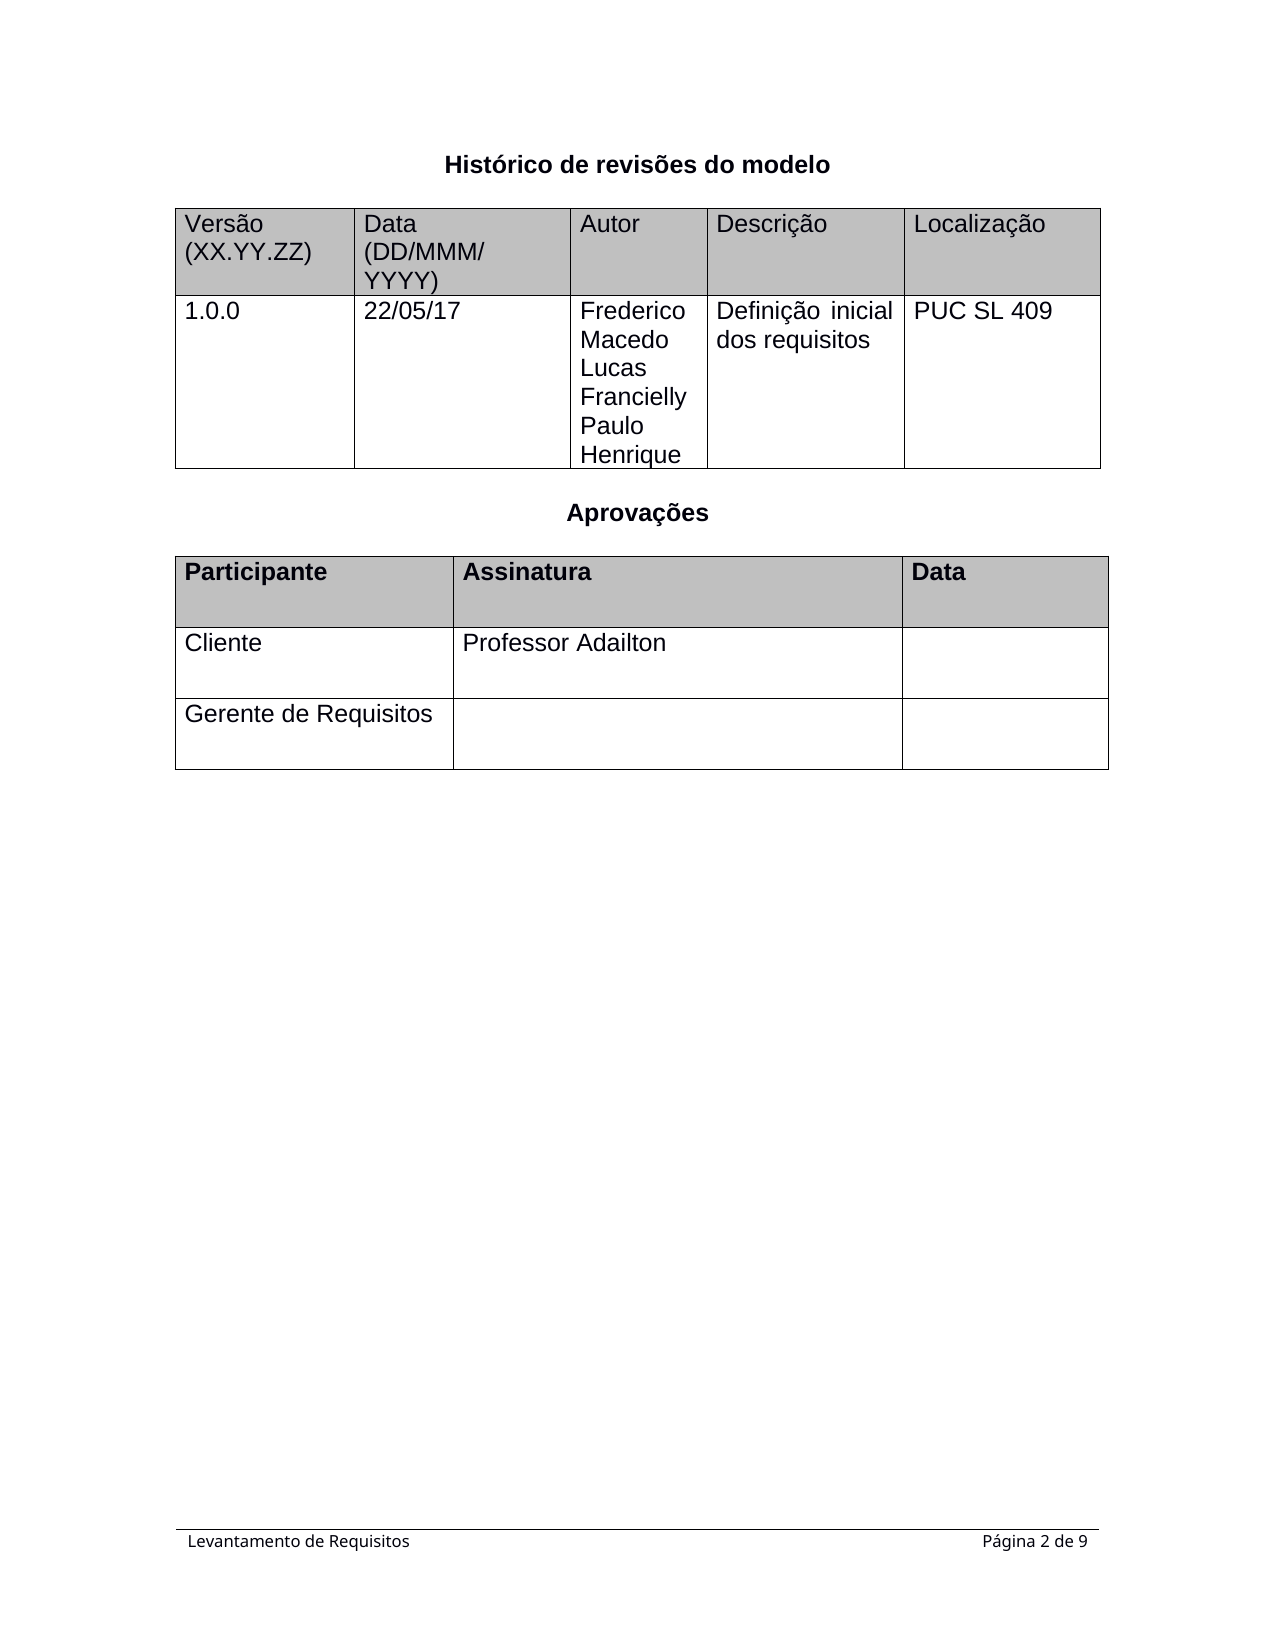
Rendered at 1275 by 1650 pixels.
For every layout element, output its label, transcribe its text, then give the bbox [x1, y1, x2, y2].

table_cell Frederico Macedo Lucas Francielly Paulo Henrique [571, 296, 707, 468]
text Histórico de revisões do modelo [187, 150, 1087, 179]
table_cell [903, 699, 1108, 769]
table_header Data [903, 557, 1108, 627]
table_cell Definição inicial dos requisitos [708, 296, 904, 468]
table_cell 1.0.0 [176, 296, 354, 468]
table_header Data (DD/MMM/YYYY) [355, 209, 570, 295]
table_header Assinatura [454, 557, 902, 627]
table_cell Gerente de Requisitos [176, 699, 453, 769]
table_header Descrição [708, 209, 904, 295]
table_header Participante [176, 557, 453, 627]
table_cell PUC SL 409 [905, 296, 1100, 468]
table_header Versão (XX.YY.ZZ) [176, 209, 354, 295]
table_header Localização [905, 209, 1100, 295]
table_header Autor [571, 209, 707, 295]
table_cell Cliente [176, 628, 453, 698]
table_cell [903, 628, 1108, 698]
text Aprovações [187, 498, 1087, 527]
table_cell [454, 699, 902, 769]
table_cell Professor Adailton [454, 628, 902, 698]
table_cell 22/05/17 [355, 296, 570, 468]
